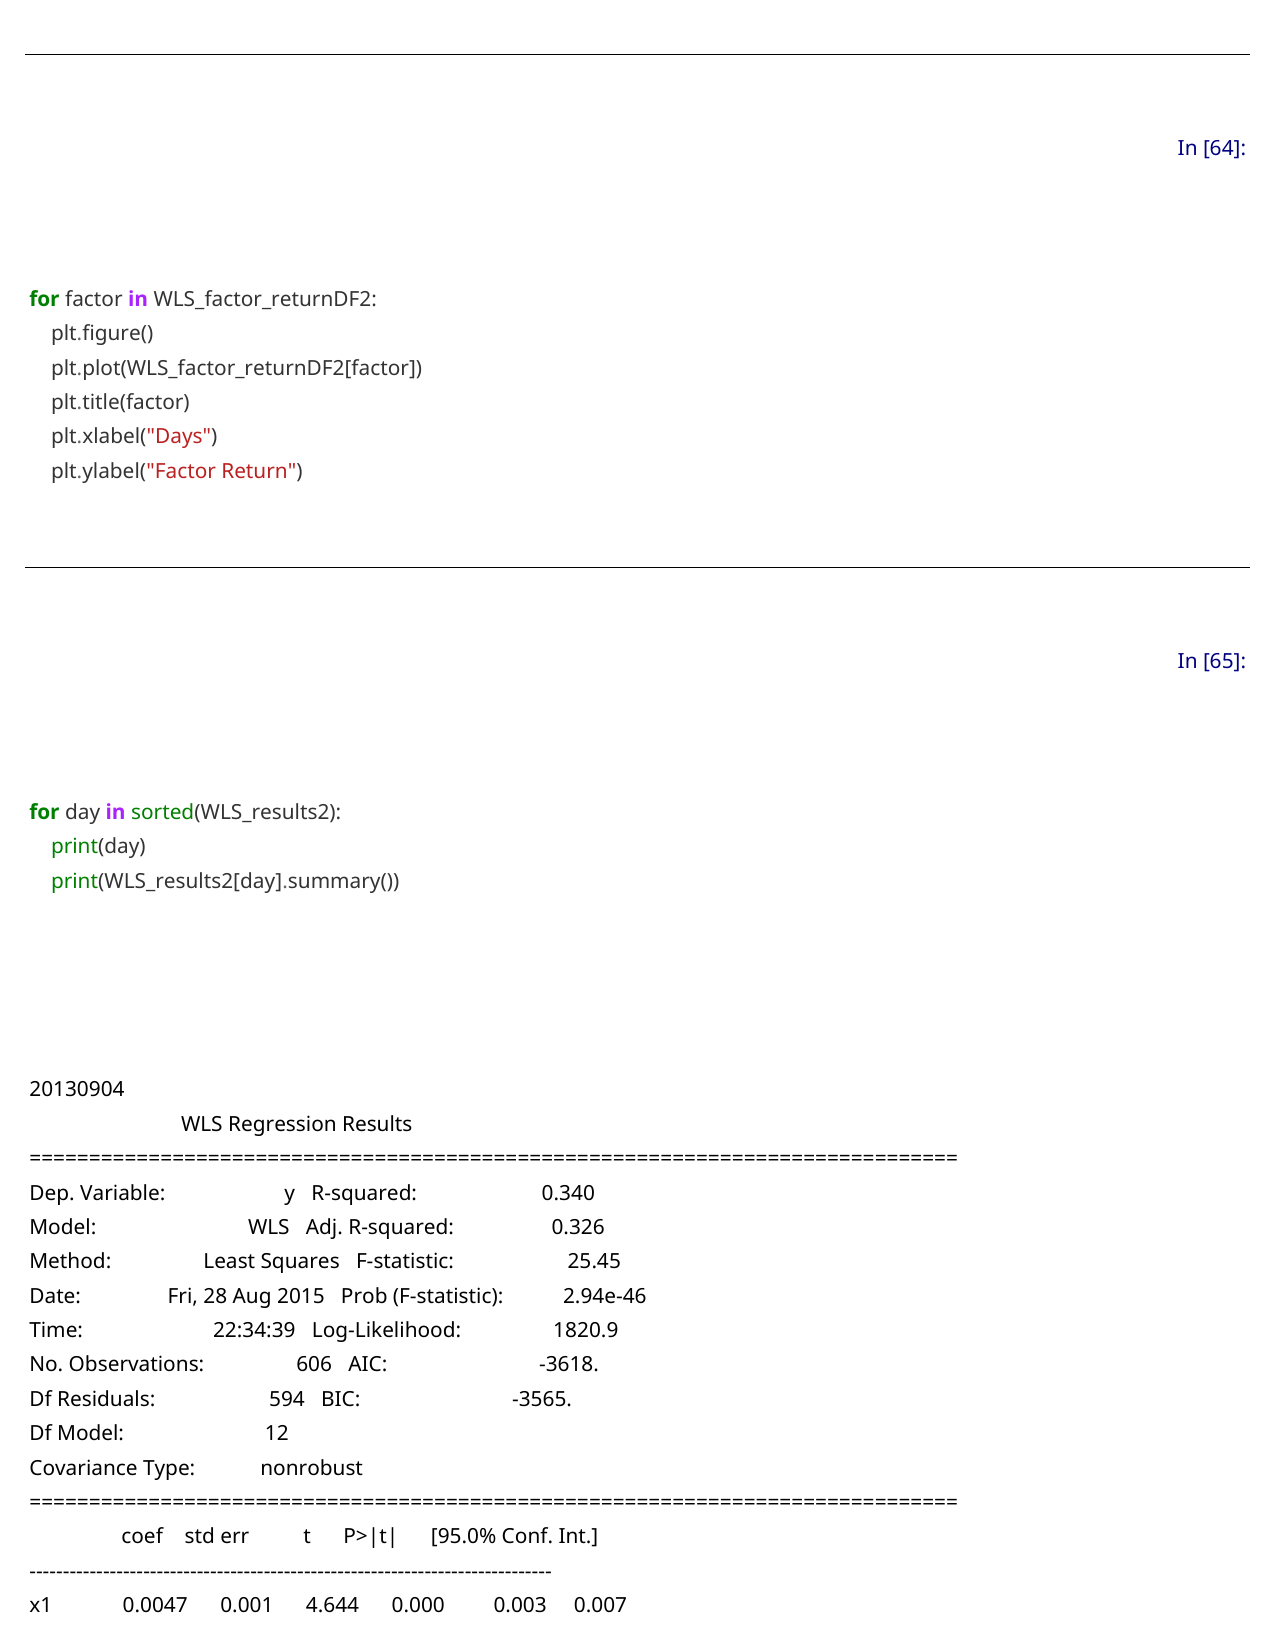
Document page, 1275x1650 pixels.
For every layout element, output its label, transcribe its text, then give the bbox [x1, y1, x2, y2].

text In [65]: [29, 646, 1246, 674]
text for day in sorted(WLS_results2): print(day) print(WLS_results2[day].summary()) [29, 797, 1246, 923]
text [29, 1074, 1246, 1618]
text for factor in WLS_factor_returnDF2: plt.figure() plt.plot(WLS_factor_returnDF2[factor]) plt.title(factor) plt.xlabel("Days") plt.ylabel("Factor Return") [29, 284, 1246, 513]
text In [64]: [29, 133, 1246, 161]
